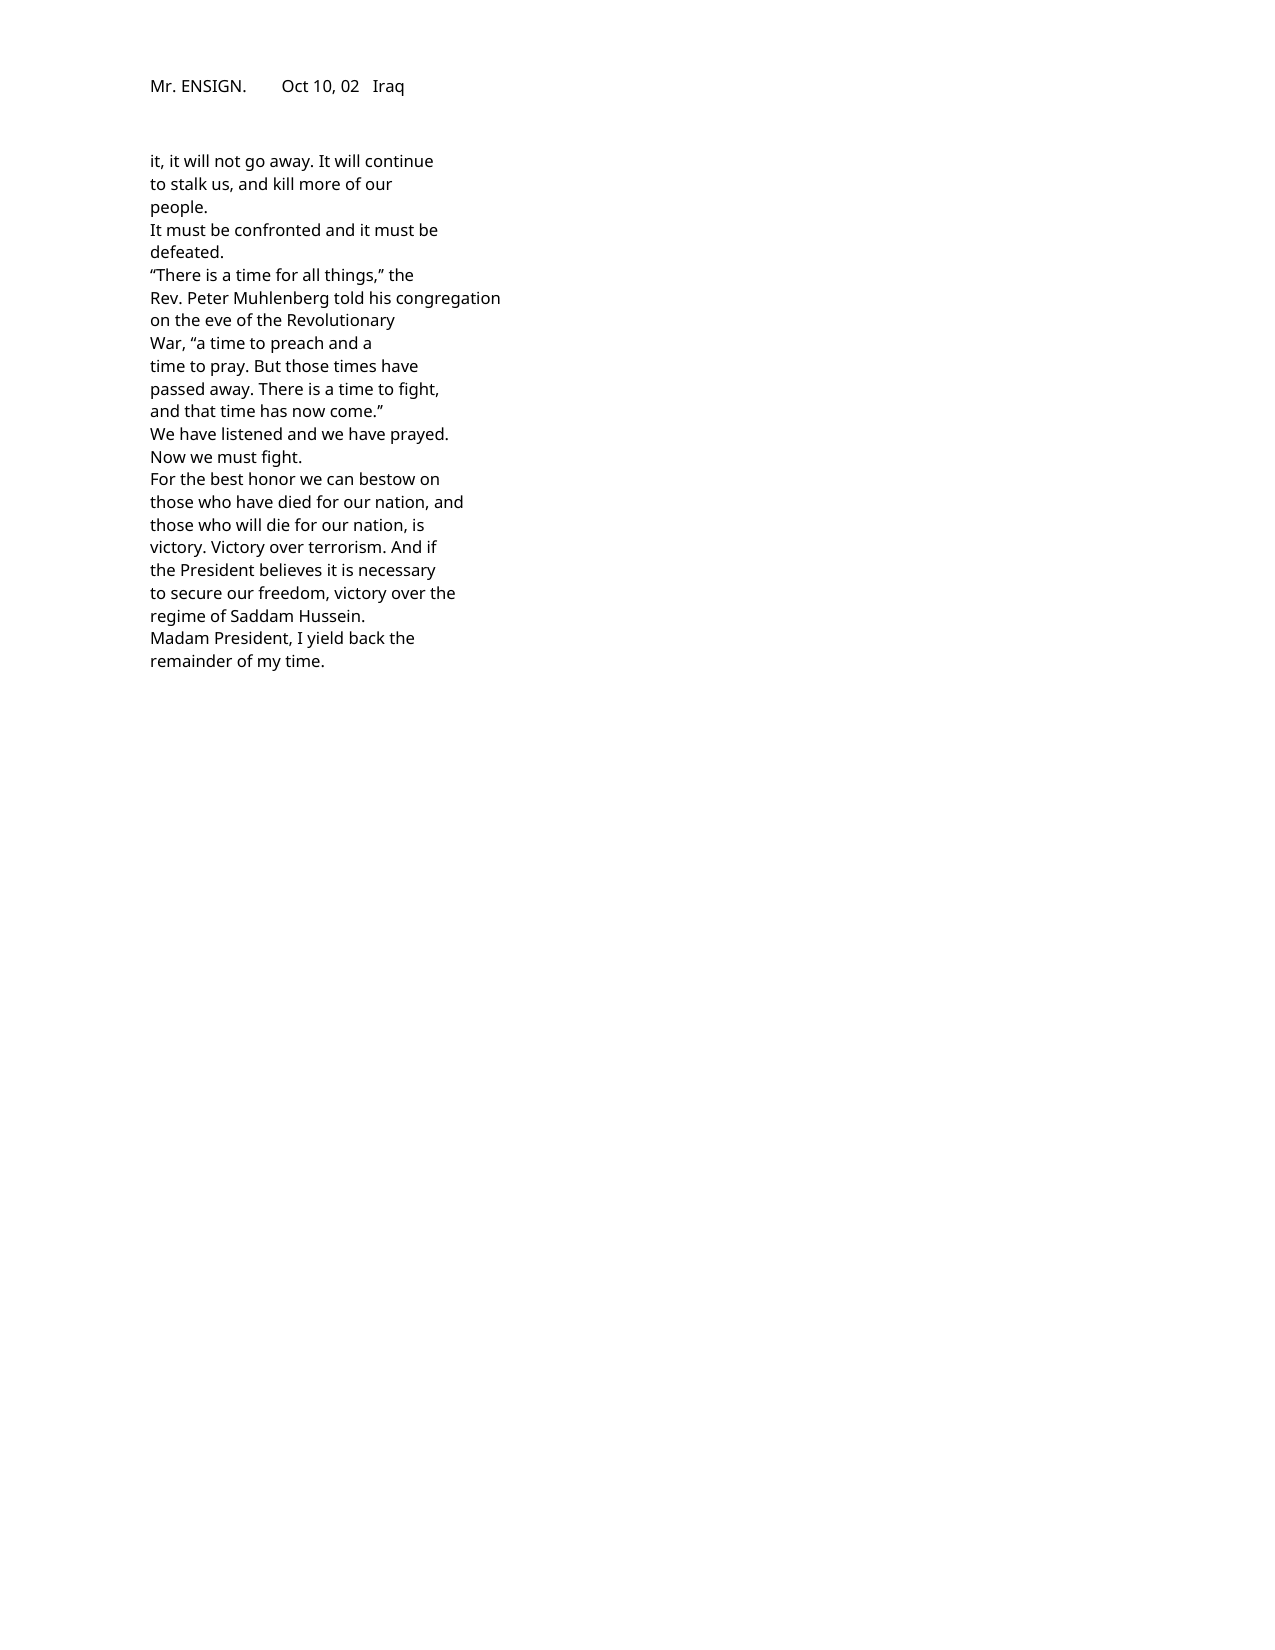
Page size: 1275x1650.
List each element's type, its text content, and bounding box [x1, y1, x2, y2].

text remainder of my time. [150, 649, 1125, 672]
text Now we must fight. [150, 445, 1125, 468]
text it, it will not go away. It will continue [150, 150, 1125, 173]
text War, ‘‘a time to preach and a [150, 332, 1125, 354]
text to secure our freedom, victory over the [150, 581, 1125, 604]
text on the eve of the Revolutionary [150, 309, 1125, 332]
text It must be confronted and it must be [150, 218, 1125, 241]
text to stalk us, and kill more of our [150, 173, 1125, 195]
text people. [150, 195, 1125, 218]
text time to pray. But those times have [150, 354, 1125, 377]
text Rev. Peter Muhlenberg told his congregation [150, 286, 1125, 309]
text regime of Saddam Hussein. [150, 604, 1125, 627]
text and that time has now come.’’ [150, 400, 1125, 422]
text Madam President, I yield back the [150, 627, 1125, 649]
text defeated. [150, 241, 1125, 263]
text passed away. There is a time to fight, [150, 377, 1125, 400]
text ‘‘There is a time for all things,’’ the [150, 263, 1125, 286]
text those who have died for our nation, and [150, 491, 1125, 513]
text We have listened and we have prayed. [150, 422, 1125, 445]
text those who will die for our nation, is [150, 513, 1125, 536]
text For the best honor we can bestow on [150, 468, 1125, 491]
text victory. Victory over terrorism. And if [150, 536, 1125, 559]
text the President believes it is necessary [150, 559, 1125, 581]
